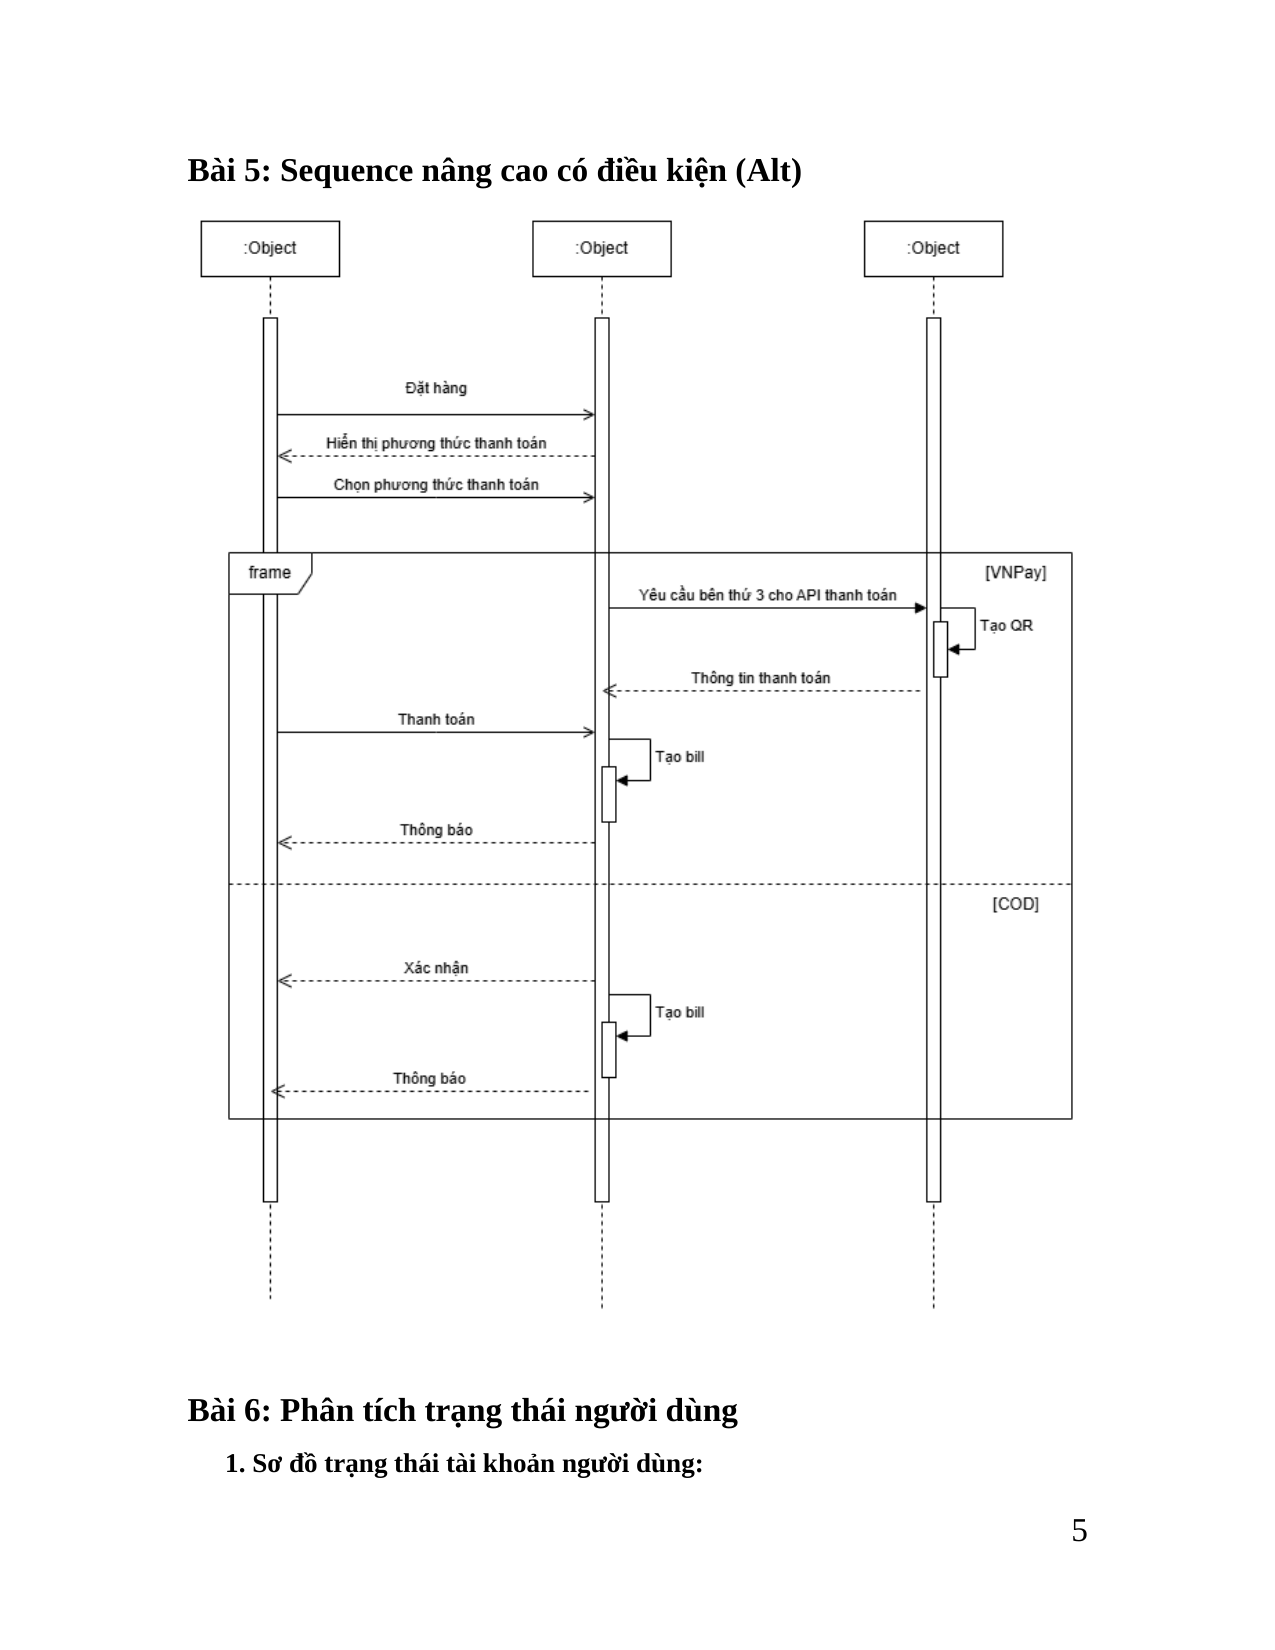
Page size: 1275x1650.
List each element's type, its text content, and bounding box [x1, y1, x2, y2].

subtitle Bài 6: Phân tích trạng thái người dùng [187, 1390, 1087, 1428]
subtitle Bài 5: Sequence nâng cao có điều kiện (Alt) [187, 150, 1087, 188]
text 1. Sơ đồ trạng thái tài khoản người dùng: [225, 1448, 1087, 1479]
picture [187, 207, 1088, 1327]
